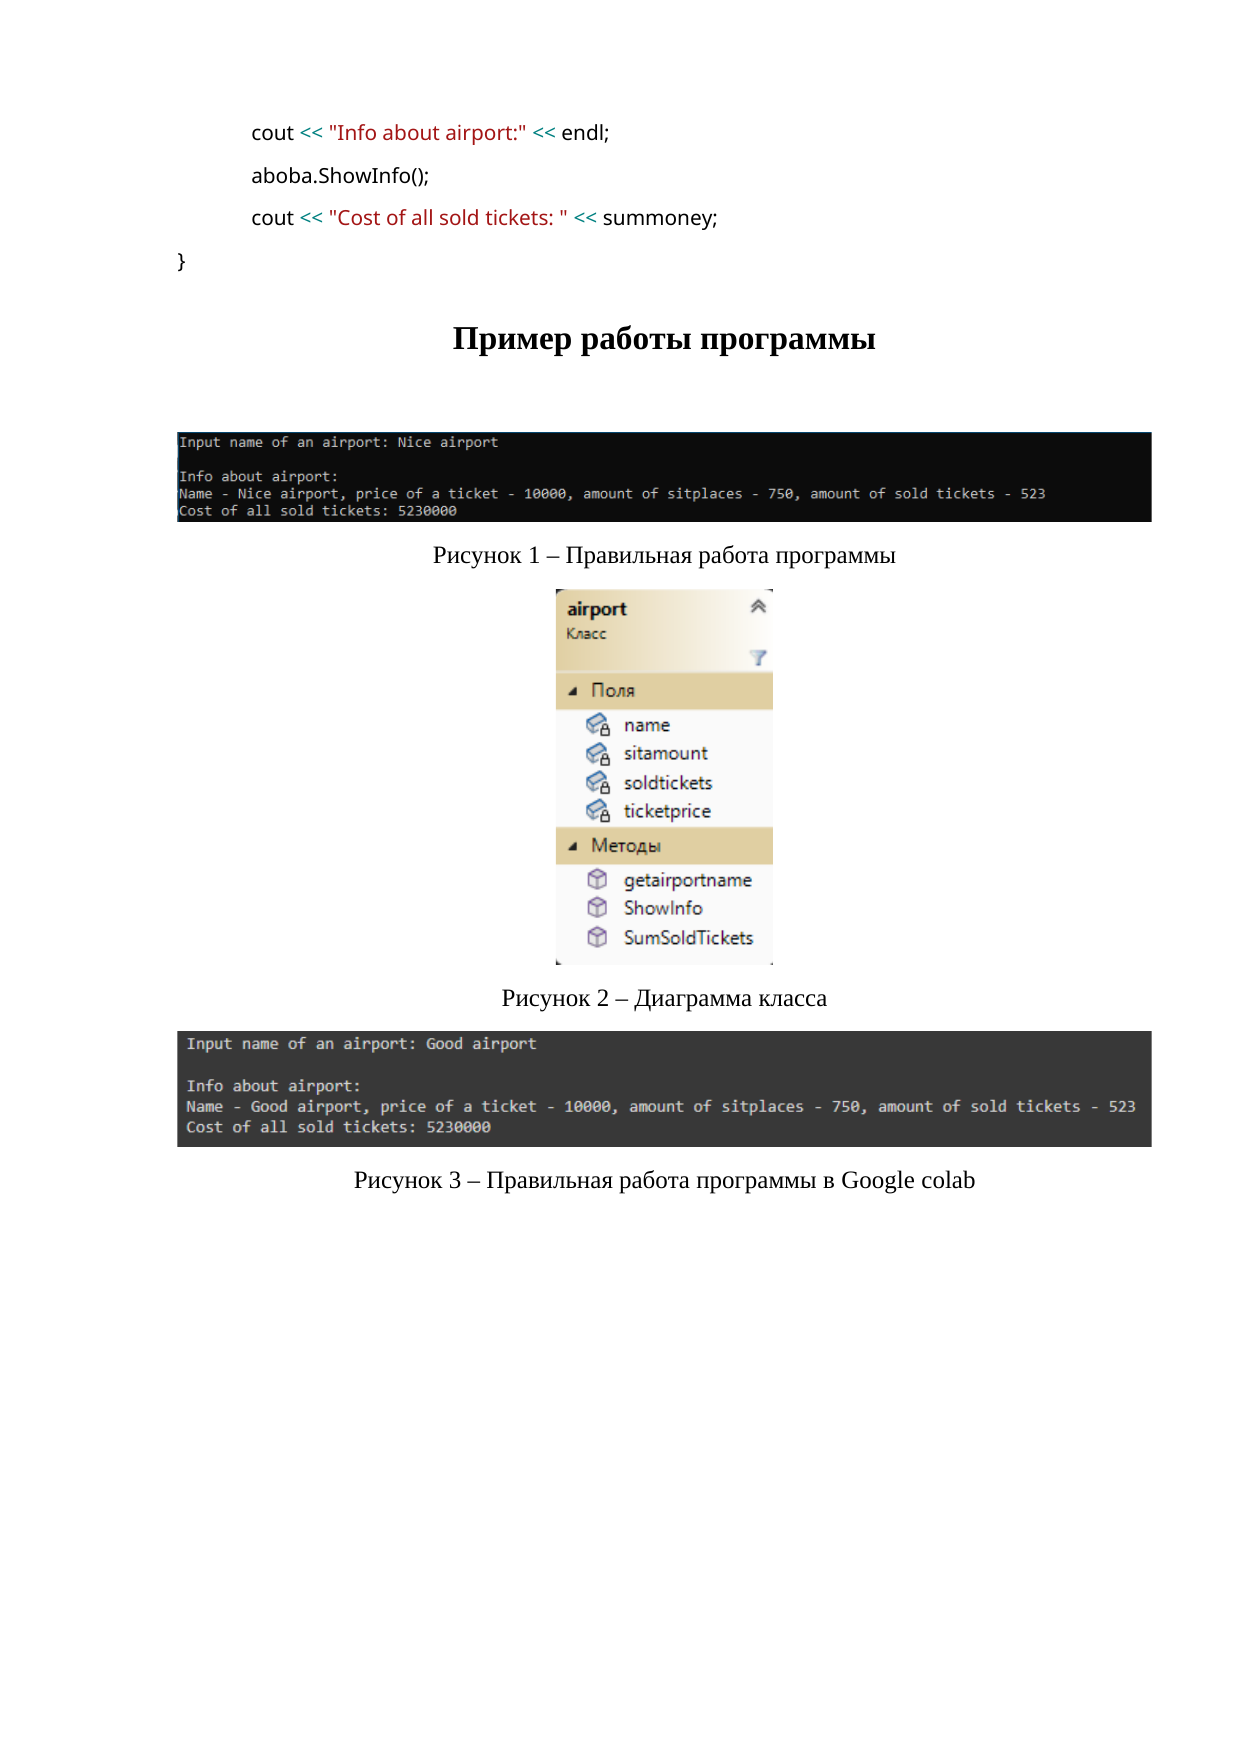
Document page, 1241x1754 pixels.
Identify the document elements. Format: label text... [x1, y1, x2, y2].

text } [177, 246, 1152, 274]
text cout << "Cost of all sold tickets: " << summoney; [177, 203, 1152, 232]
text cout << "Info about airport:" << endl; [177, 118, 1152, 147]
text Рисунок 2 – Диаграмма класса [177, 983, 1152, 1012]
picture [177, 1031, 1152, 1147]
text Рисунок 1 – Правильная работа программы [177, 540, 1152, 569]
text Пример работы программы [177, 318, 1152, 356]
picture [177, 432, 1152, 522]
text Рисунок 3 – Правильная работа программы в Google colab [177, 1165, 1152, 1194]
picture [555, 589, 773, 965]
text aboba.ShowInfo(); [177, 161, 1152, 189]
